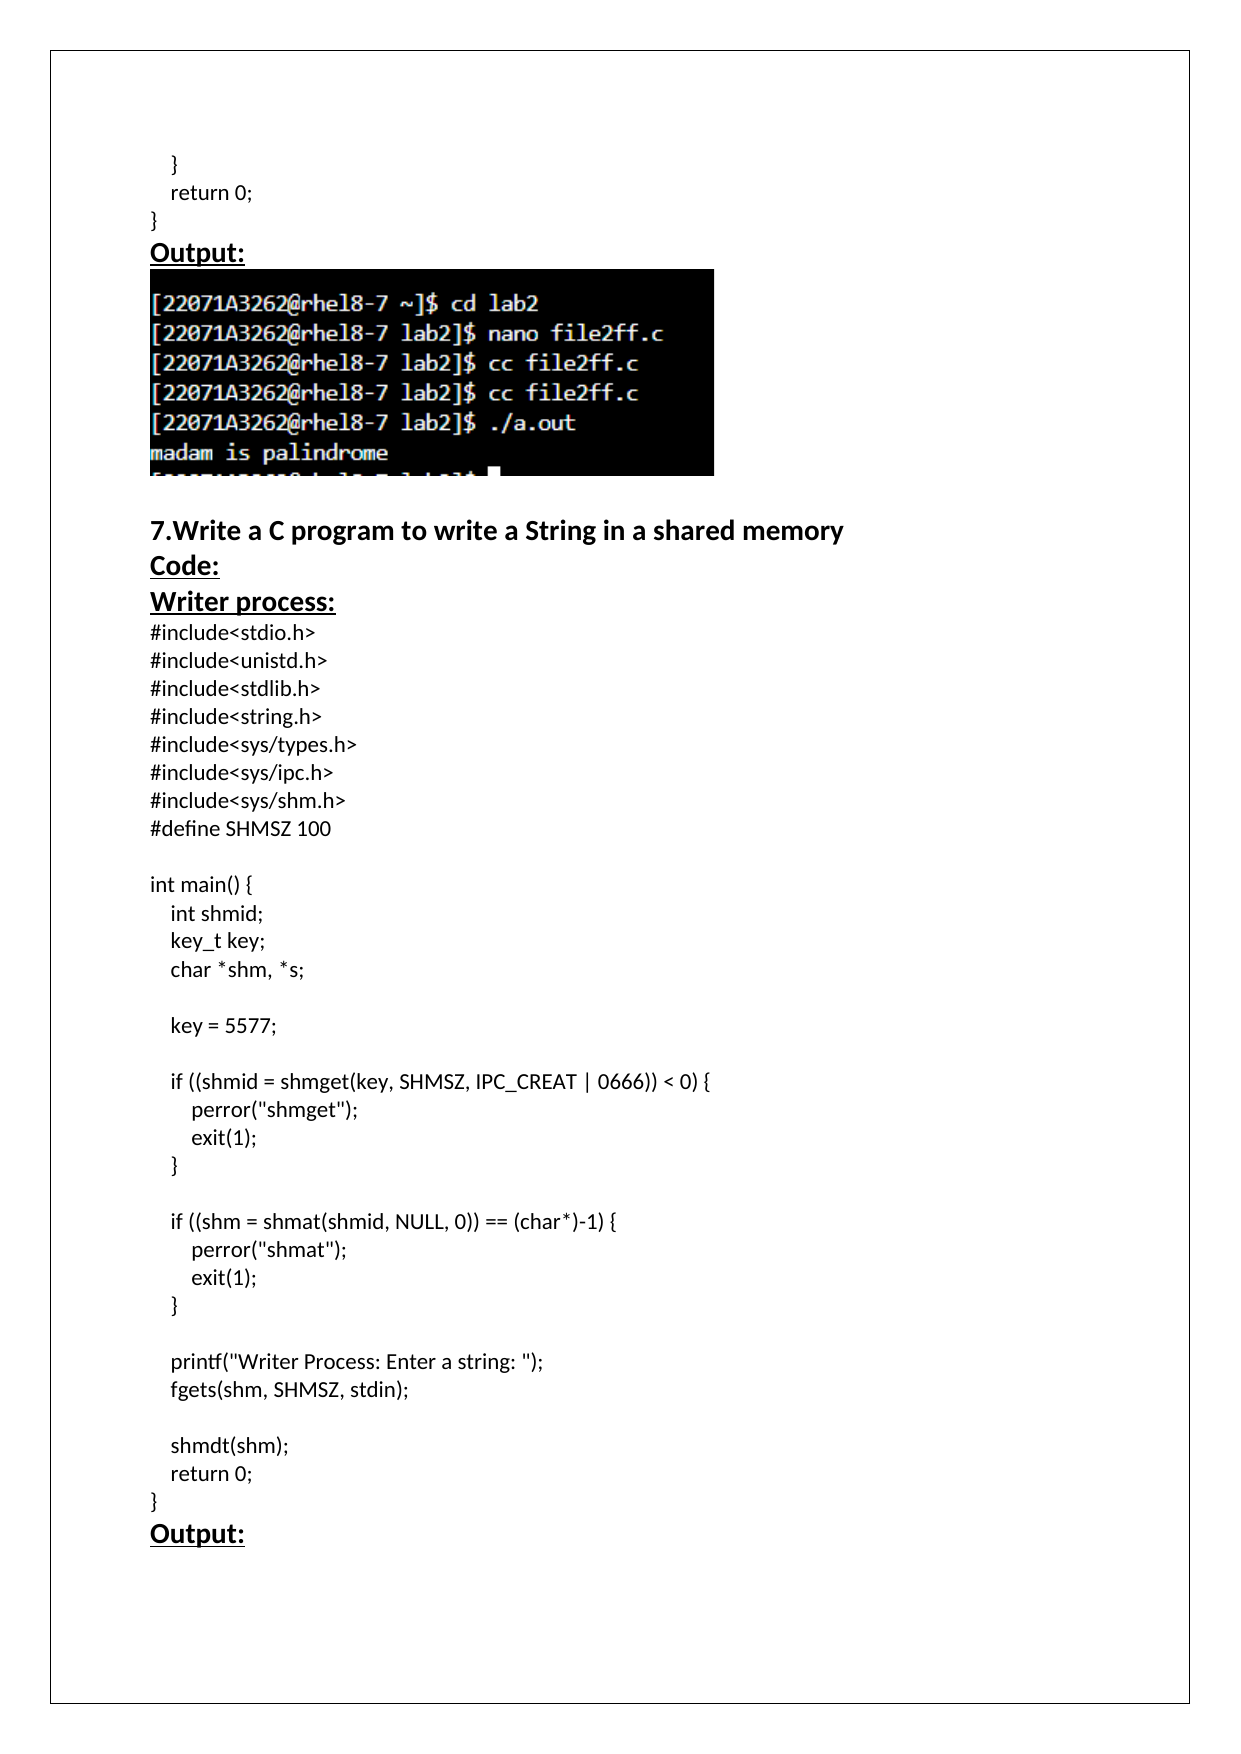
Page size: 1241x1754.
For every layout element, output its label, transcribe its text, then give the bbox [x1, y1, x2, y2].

text Writer process: [150, 583, 1090, 618]
text #include<stdio.h> [150, 618, 1090, 646]
text #include<string.h> [150, 702, 1090, 731]
text printf("Writer Process: Enter a string: "); [150, 1347, 1090, 1375]
text } [150, 206, 1090, 234]
text } [150, 1291, 1090, 1319]
text #define SHMSZ 100 [150, 814, 1090, 843]
text int shmid; [150, 899, 1090, 927]
text return 0; [150, 1459, 1090, 1487]
text int main() { [150, 871, 1090, 899]
text } [150, 150, 1090, 178]
text exit(1); [150, 1123, 1090, 1151]
text perror("shmget"); [150, 1095, 1090, 1123]
text #include<sys/types.h> [150, 731, 1090, 758]
text exit(1); [150, 1263, 1090, 1291]
text #include<unistd.h> [150, 646, 1090, 674]
text #include<stdlib.h> [150, 674, 1090, 702]
text } [150, 1151, 1090, 1179]
text Output: [150, 1515, 1090, 1551]
text Code: [150, 547, 1090, 583]
text char *shm, *s; [150, 955, 1090, 983]
text return 0; [150, 178, 1090, 206]
text key = 5577; [150, 1011, 1090, 1039]
text #include<sys/shm.h> [150, 787, 1090, 814]
text perror("shmat"); [150, 1235, 1090, 1263]
text if ((shmid = shmget(key, SHMSZ, IPC_CREAT | 0666)) < 0) { [150, 1067, 1090, 1095]
text shmdt(shm); [150, 1431, 1090, 1459]
text #include<sys/ipc.h> [150, 758, 1090, 787]
text } [150, 1487, 1090, 1515]
text fgets(shm, SHMSZ, stdin); [150, 1375, 1090, 1403]
text key_t key; [150, 927, 1090, 955]
text if ((shm = shmat(shmid, NULL, 0)) == (char*)-1) { [150, 1207, 1090, 1235]
text 7.Write a C program to write a String in a shared memory [150, 512, 1090, 547]
text Output: [150, 234, 1090, 270]
picture [150, 269, 715, 476]
